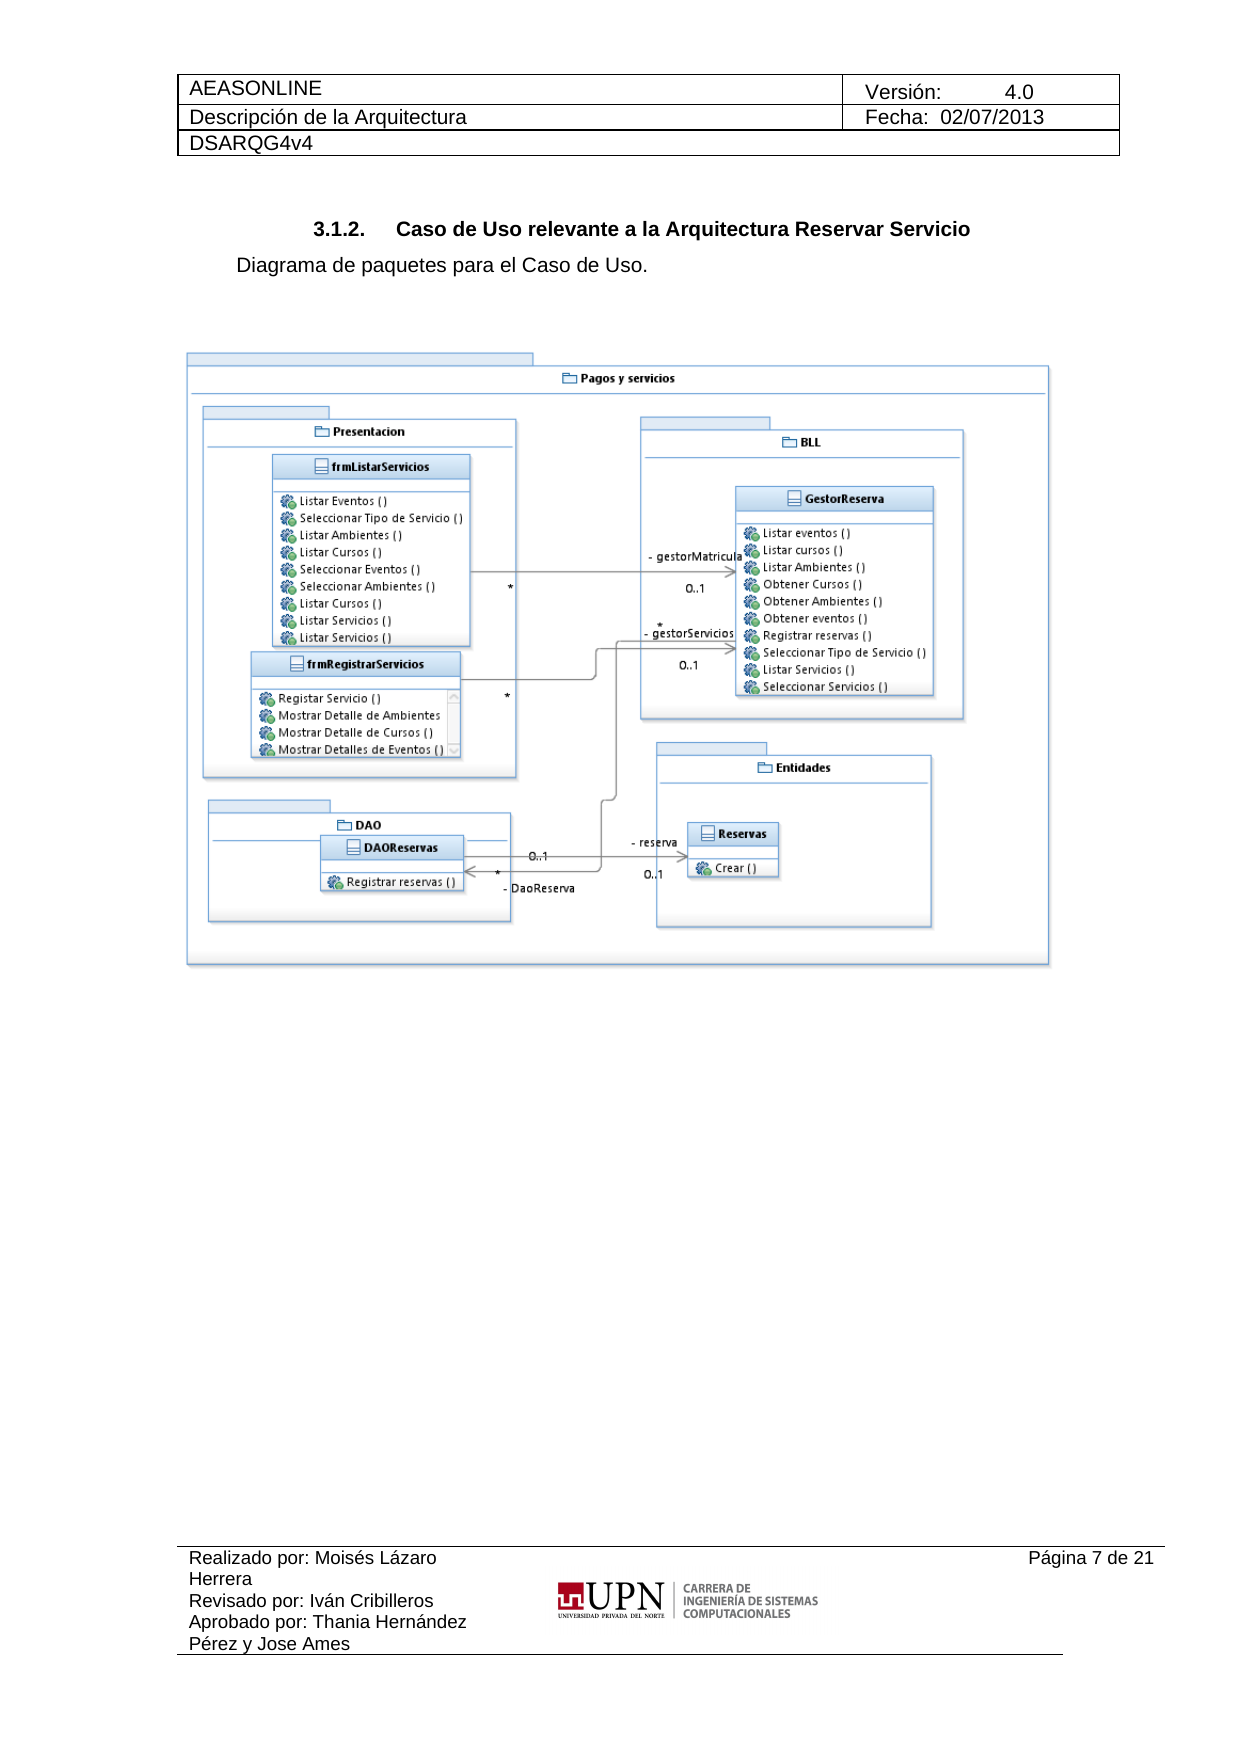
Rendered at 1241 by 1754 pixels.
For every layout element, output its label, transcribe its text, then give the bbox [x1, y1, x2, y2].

picture [542, 1566, 839, 1635]
text Diagrama de paquetes para el Caso de Uso. [236, 253, 1063, 277]
picture [177, 343, 1063, 981]
text Caso de Uso relevante a la Arquitectura Reservar Servicio [313, 216, 1063, 240]
